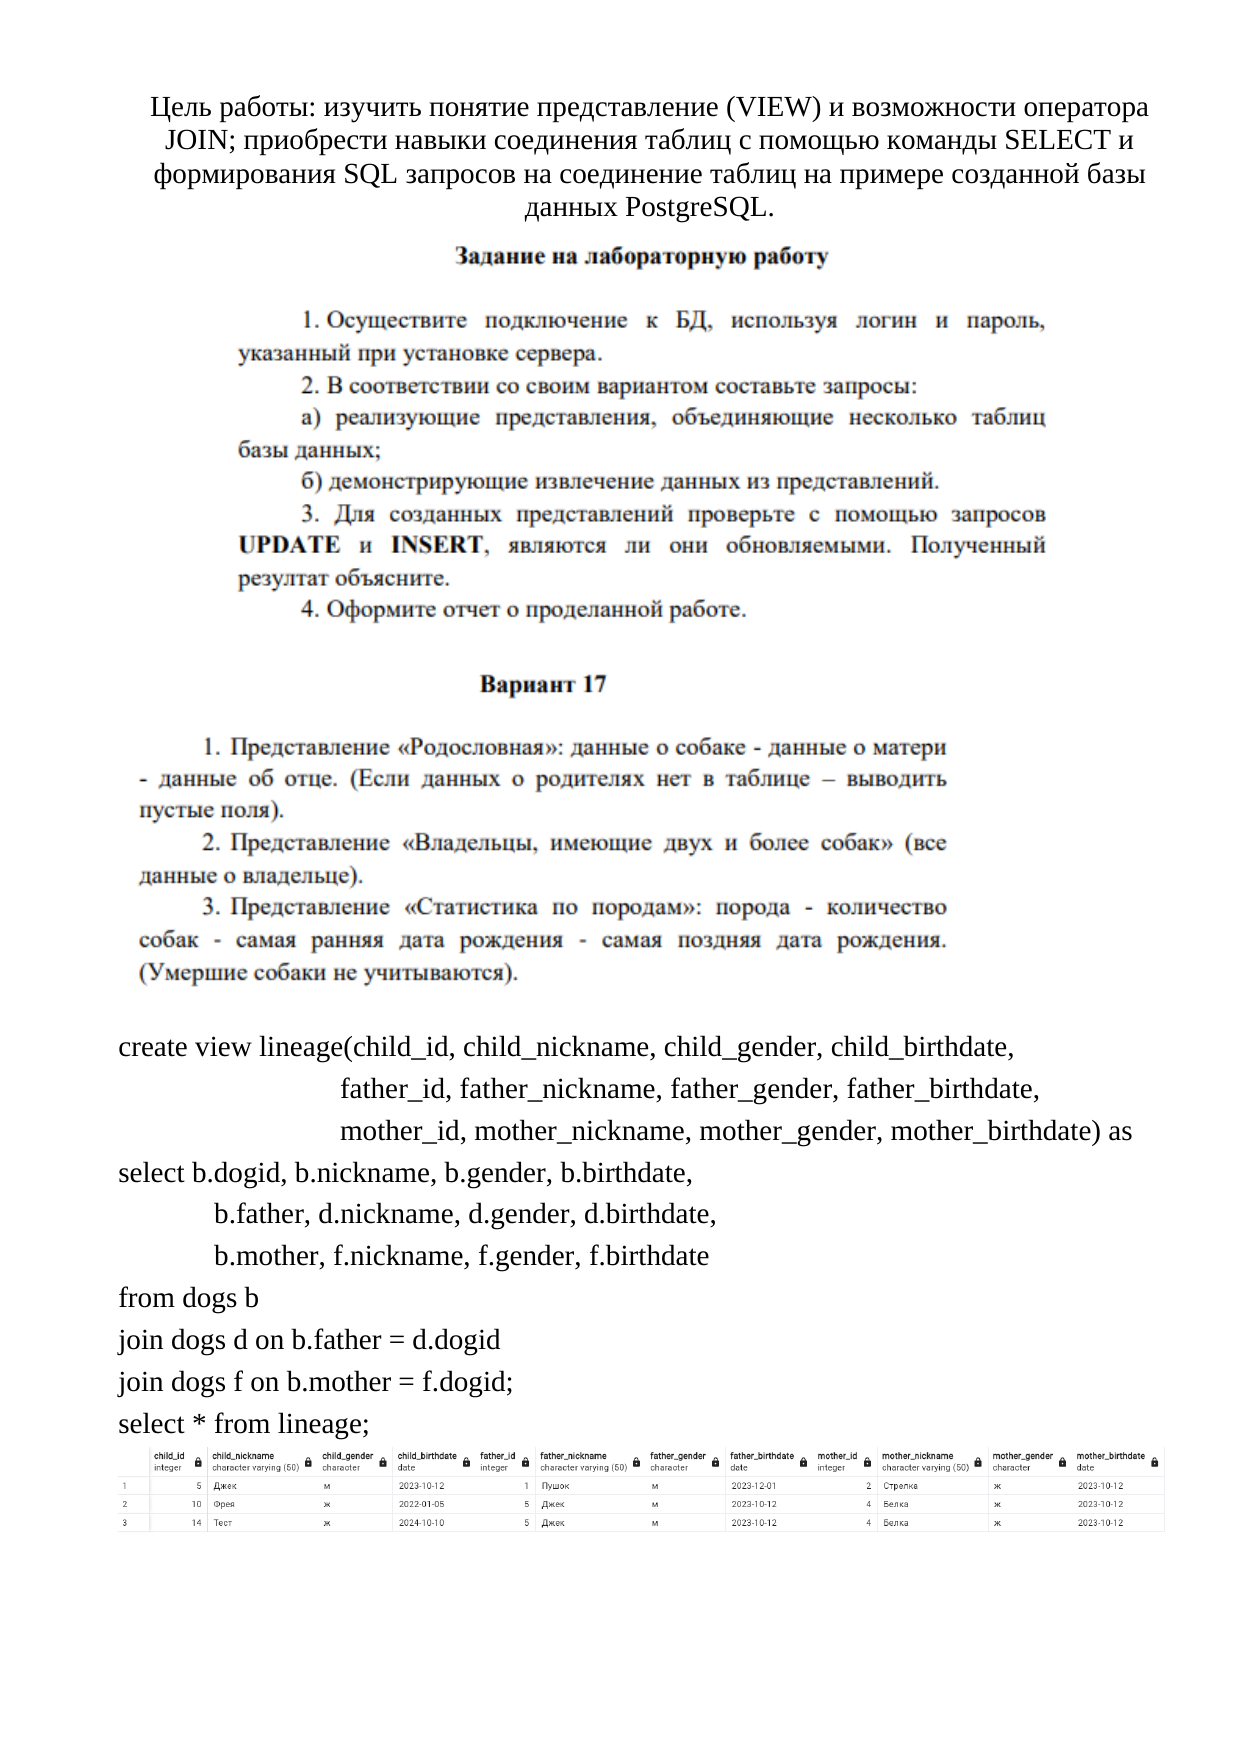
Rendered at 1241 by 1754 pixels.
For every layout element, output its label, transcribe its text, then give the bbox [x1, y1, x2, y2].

text b.father, d.nickname, d.gender, d.birthdate, [118, 1197, 1181, 1230]
text b.mother, f.nickname, f.gender, f.birthdate [118, 1238, 1181, 1272]
text create view lineage(child_id, child_nickname, child_gender, child_birthdate, [118, 1029, 1181, 1063]
text join dogs d on b.father = d.dogid [118, 1322, 1181, 1356]
text select b.dogid, b.nickname, b.gender, b.birthdate, [118, 1155, 1181, 1188]
text select * from lineage; [118, 1406, 1181, 1439]
text Цель работы: изучить понятие представление (VIEW) и возможности оператора JOIN; приобрести навыки соединения таблиц с помощью команды SELECT и формирования SQL запросов на соединение таблиц на примере созданной базы данных PostgreSQL. [118, 89, 1181, 223]
picture [217, 231, 1082, 639]
picture [118, 1447, 1182, 1537]
picture [118, 647, 964, 1021]
text father_id, father_nickname, father_gender, father_birthdate, [118, 1071, 1181, 1104]
text from dogs b [118, 1280, 1181, 1314]
text mother_id, mother_nickname, mother_gender, mother_birthdate) as [118, 1113, 1181, 1146]
text join dogs f on b.mother = f.dogid; [118, 1364, 1181, 1398]
